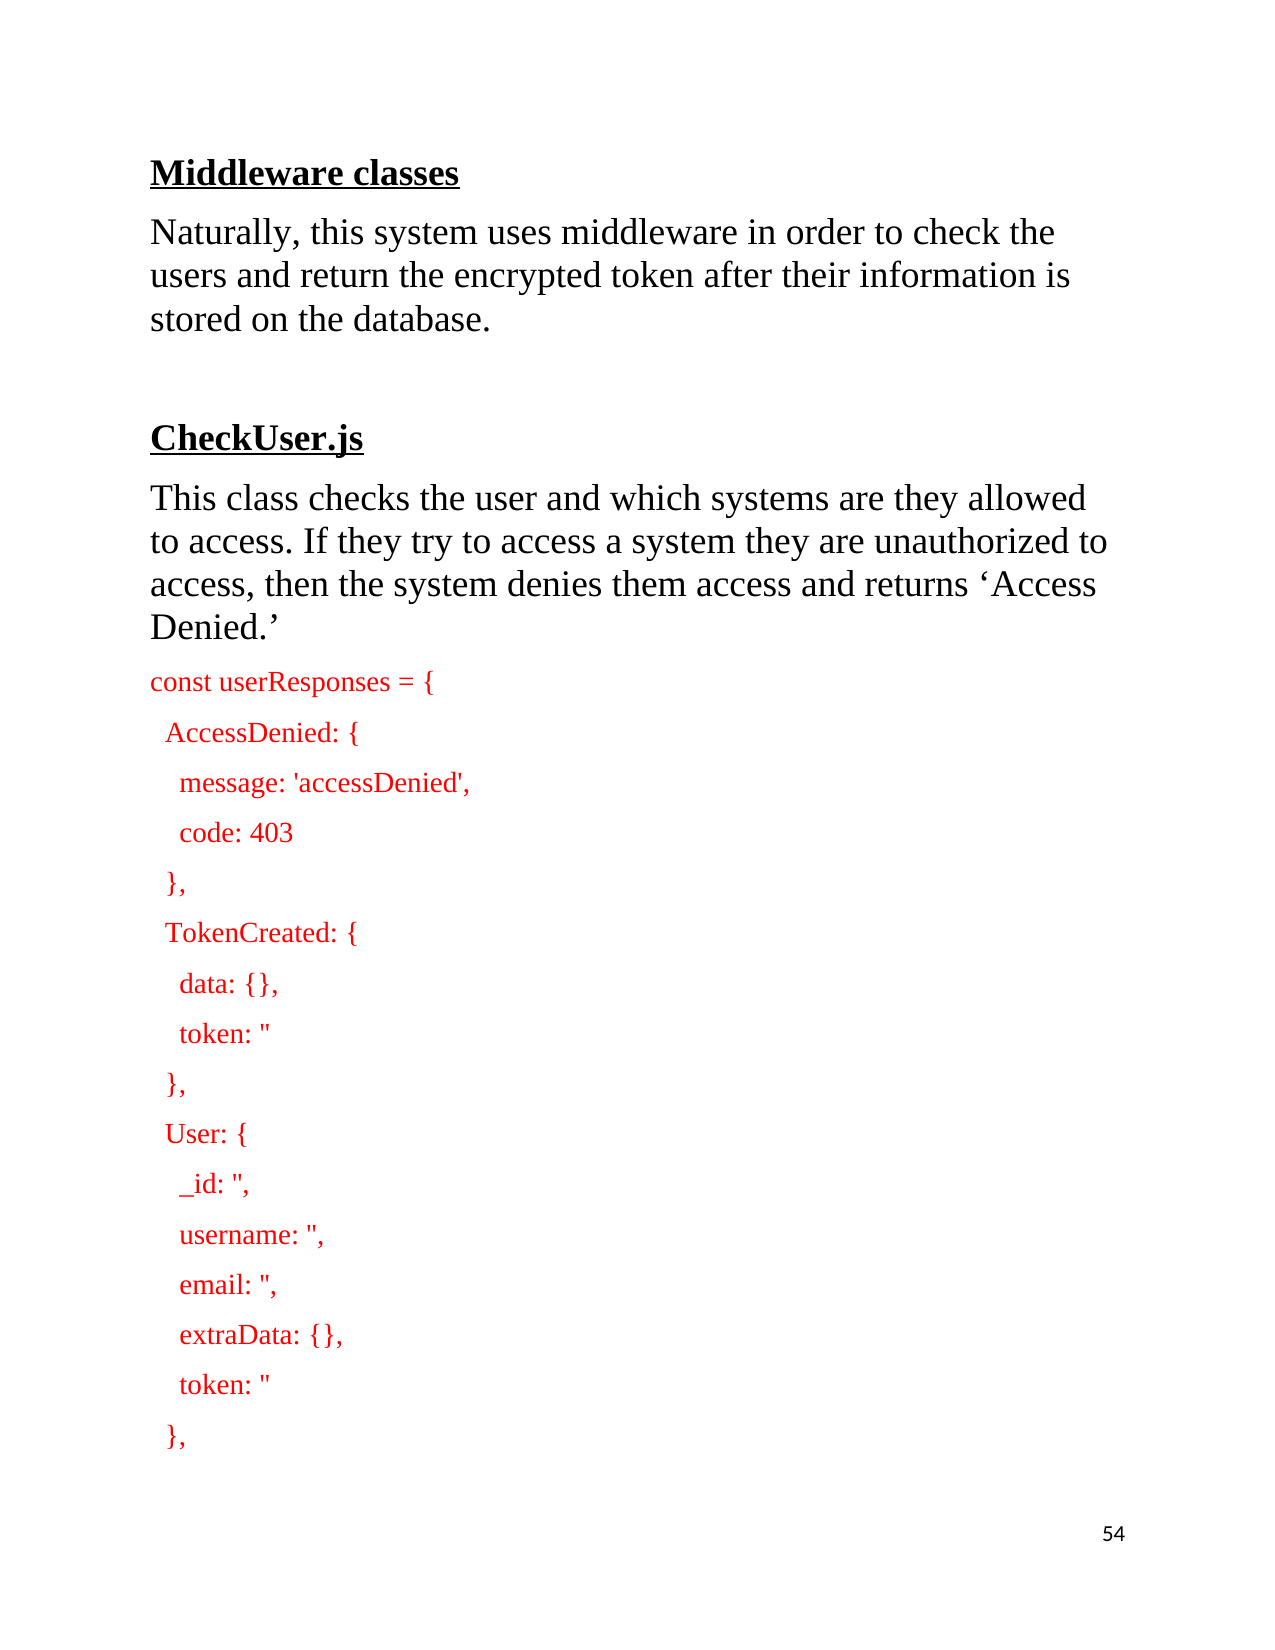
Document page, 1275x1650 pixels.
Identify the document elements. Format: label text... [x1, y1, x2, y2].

text token: '' [150, 1367, 1125, 1401]
text AccessDenied: { [150, 715, 1125, 748]
text User: { [150, 1116, 1125, 1150]
text data: {}, [150, 966, 1125, 999]
text CheckUser.js [150, 416, 1125, 459]
text _id: '', [150, 1167, 1125, 1200]
text }, [150, 865, 1125, 899]
text This class checks the user and which systems are they allowed to access. If they try to access a system they are unauthorized to access, then the system denies them access and returns ‘Access Denied.’ [150, 475, 1125, 648]
text TokenCreated: { [150, 916, 1125, 949]
text Naturally, this system uses middleware in order to check the users and return the encrypted token after their information is stored on the database. [150, 210, 1125, 339]
text const userResponses = { [150, 664, 1125, 698]
text }, [150, 1066, 1125, 1100]
text username: '', [150, 1217, 1125, 1250]
text message: 'accessDenied', [150, 765, 1125, 798]
text extraData: {}, [150, 1317, 1125, 1351]
text code: 403 [150, 815, 1125, 849]
text }, [150, 1418, 1125, 1451]
text email: '', [150, 1267, 1125, 1301]
text token: '' [150, 1016, 1125, 1049]
text Middleware classes [150, 150, 1125, 193]
